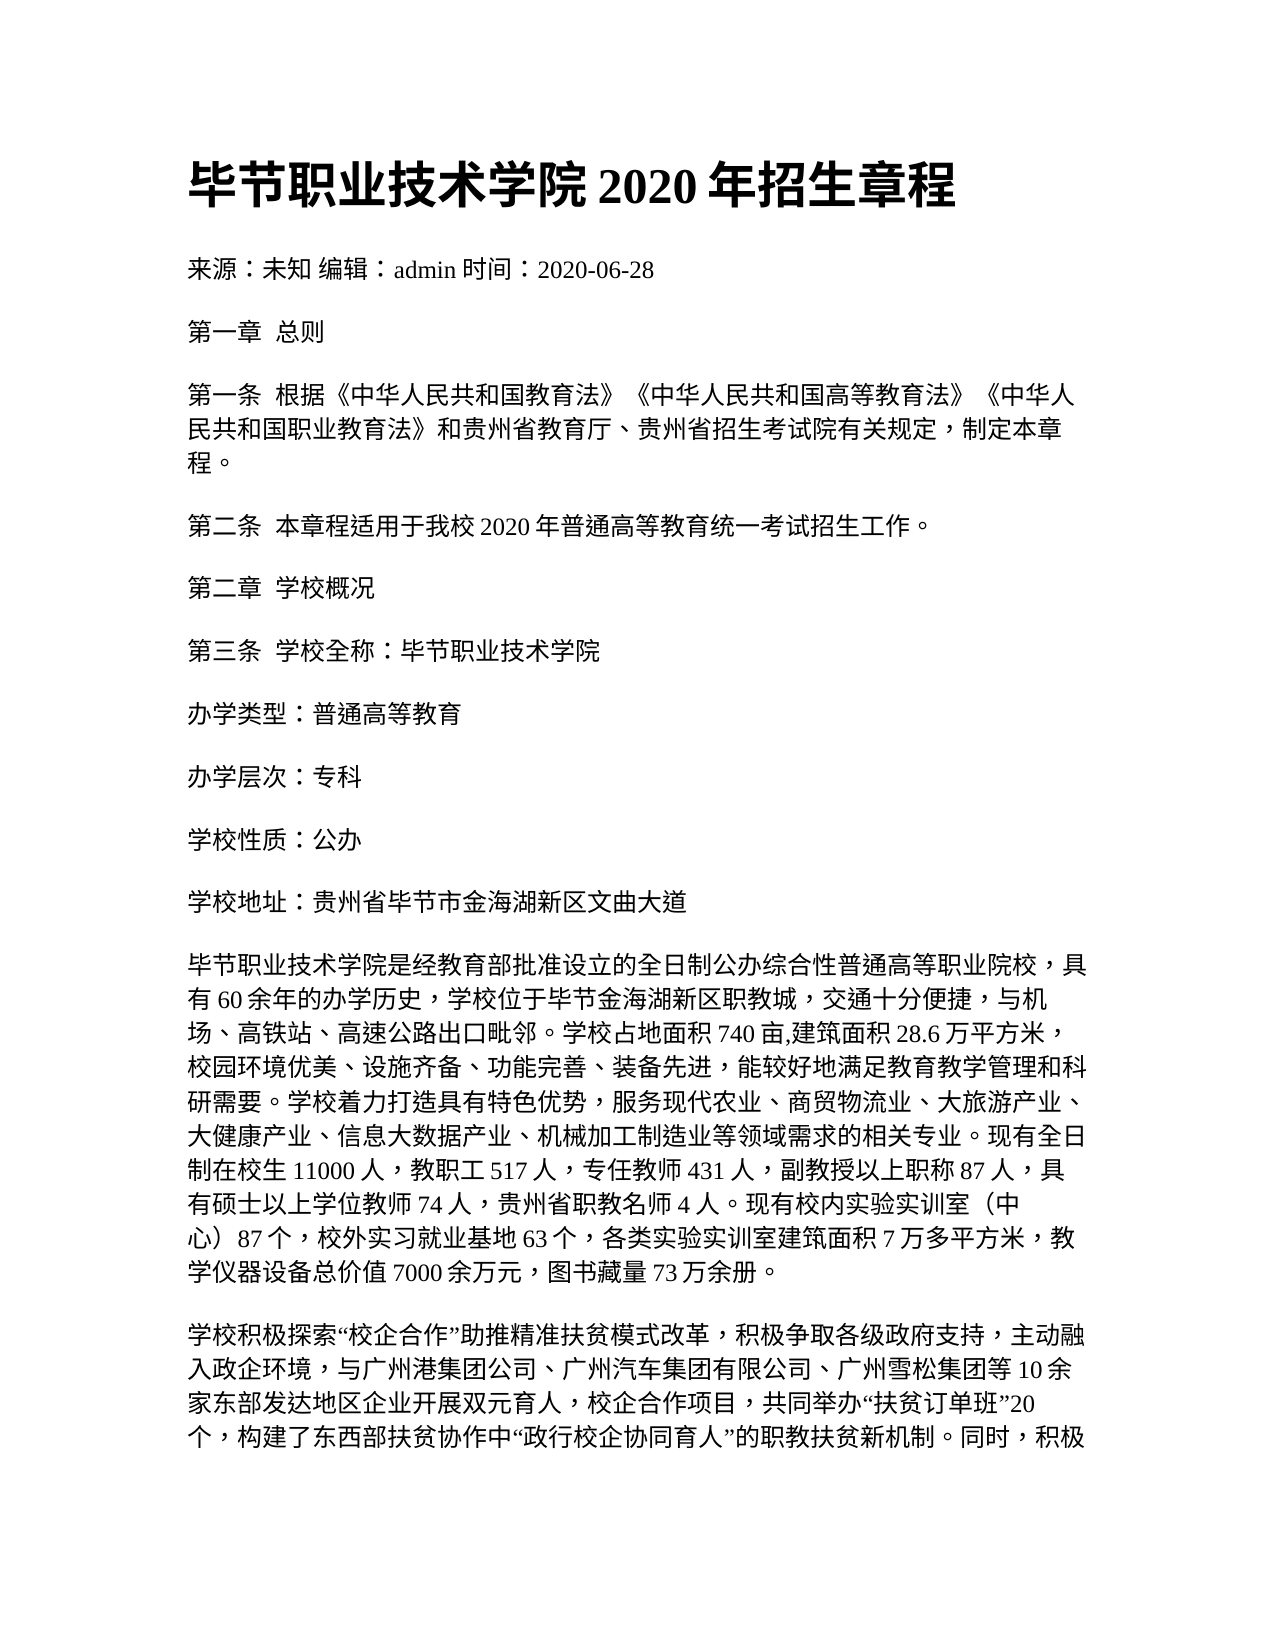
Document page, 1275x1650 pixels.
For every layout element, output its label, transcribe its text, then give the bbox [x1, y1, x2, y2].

text 学校性质：公办 [187, 822, 1087, 856]
text 学校地址：贵州省毕节市金海湖新区文曲大道 [187, 885, 1087, 919]
subtitle 毕节职业技术学院2020年招生章程 [187, 150, 1087, 218]
text 第一条 根据《中华人民共和国教育法》《中华人民共和国高等教育法》《中华人民共和国职业教育法》和贵州省教育厅、贵州省招生考试院有关规定，制定本章程。 [187, 377, 1087, 479]
text 毕节职业技术学院是经教育部批准设立的全日制公办综合性普通高等职业院校，具有60余年的办学历史，学校位于毕节金海湖新区职教城，交通十分便捷，与机场、高铁站、高速公路出口毗邻。学校占地面积740亩,建筑面积28.6万平方米，校园环境优美、设施齐备、功能完善、装备先进，能较好地满足教育教学管理和科研需要。学校着力打造具有特色优势，服务现代农业、商贸物流业、大旅游产业、大健康产业、信息大数据产业、机械加工制造业等领域需求的相关专业。现有全日制在校生11000人，教职工517人，专任教师431人，副教授以上职称87人，具有硕士以上学位教师74人，贵州省职教名师4人。现有校内实验实训室（中心）87个，校外实习就业基地63个，各类实验实训室建筑面积7万多平方米，教学仪器设备总价值7000余万元，图书藏量73万余册。 [187, 948, 1087, 1288]
text 办学层次：专科 [187, 759, 1087, 793]
text 第二章 学校概况 [187, 571, 1087, 605]
text 办学类型：普通高等教育 [187, 697, 1087, 731]
text 第三条 学校全称：毕节职业技术学院 [187, 634, 1087, 668]
text 第二条 本章程适用于我校2020年普通高等教育统一考试招生工作。 [187, 508, 1087, 542]
text 来源：未知 编辑：admin 时间：2020-06-28 [187, 252, 1087, 286]
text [187, 1317, 1087, 1453]
text 第一章 总则 [187, 314, 1087, 348]
